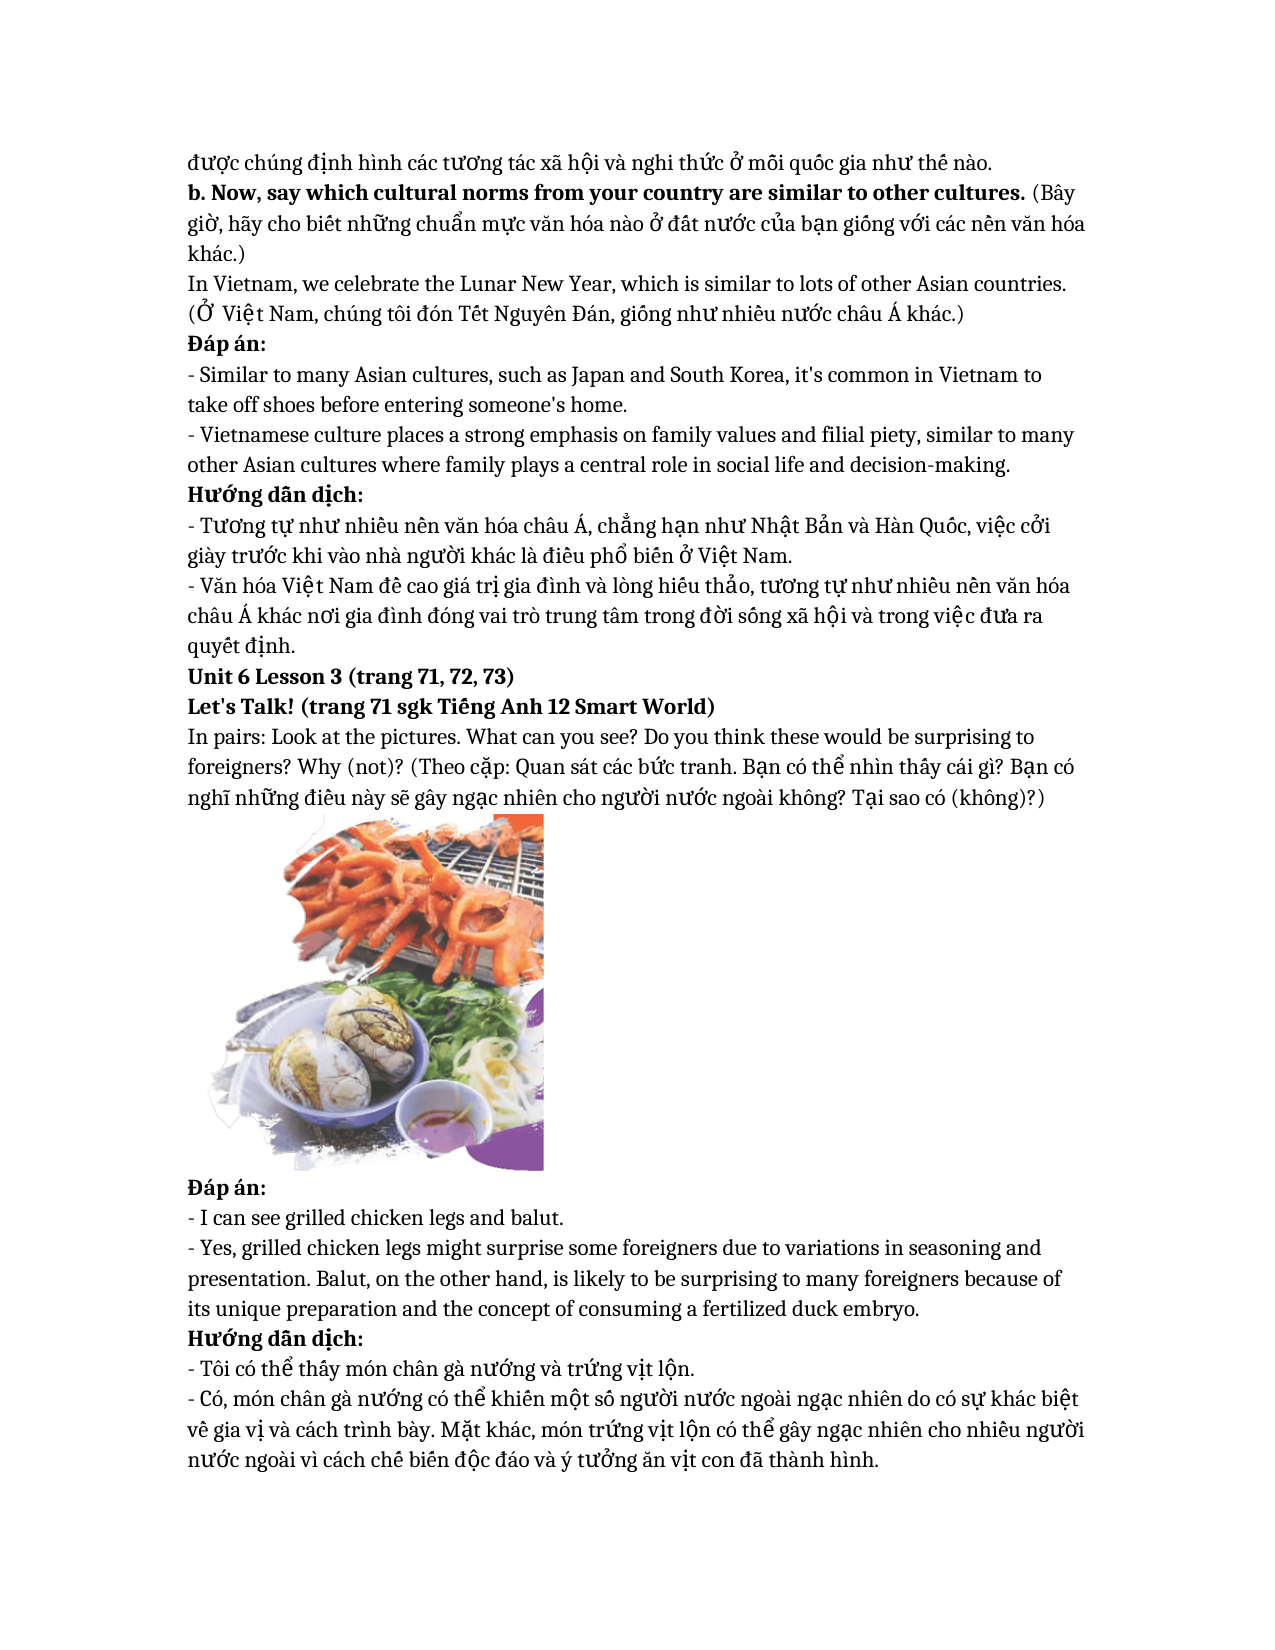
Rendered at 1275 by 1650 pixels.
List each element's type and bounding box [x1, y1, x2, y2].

picture [206, 814, 544, 1171]
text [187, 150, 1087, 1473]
